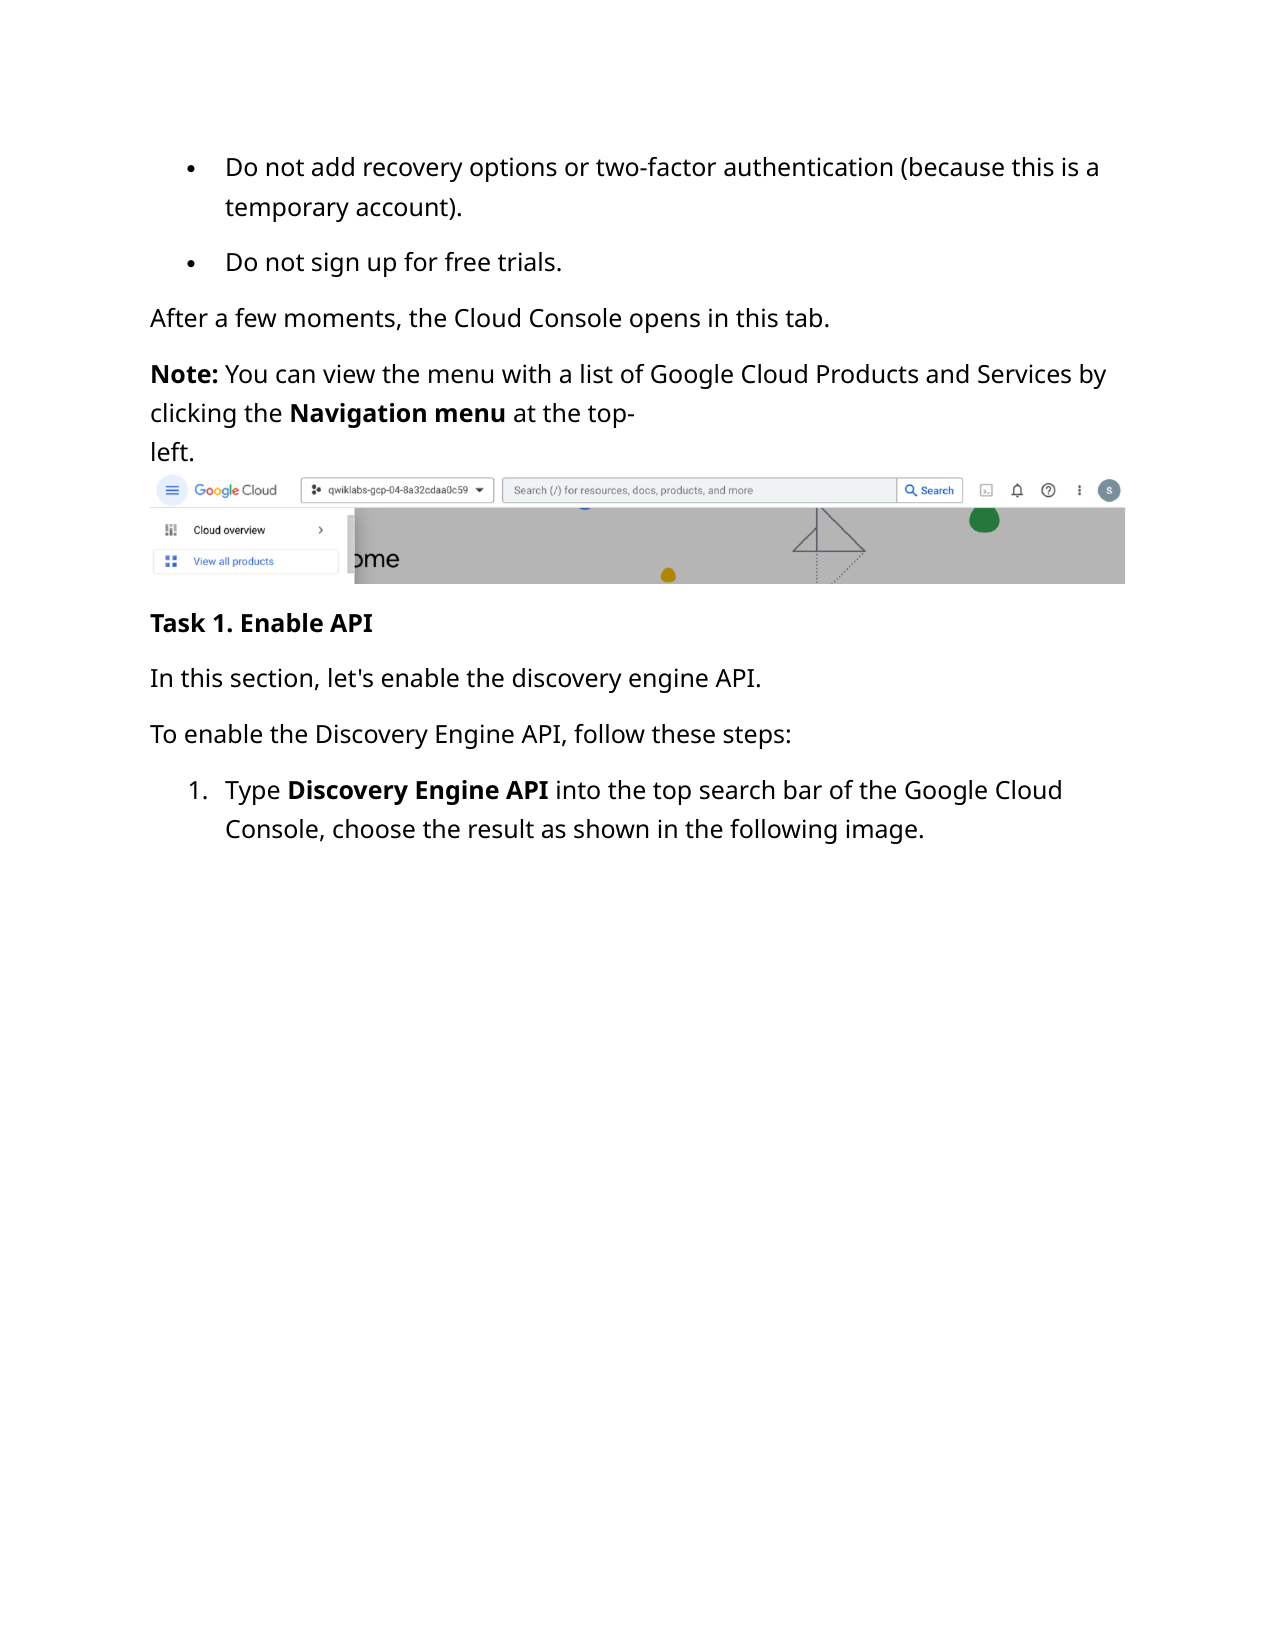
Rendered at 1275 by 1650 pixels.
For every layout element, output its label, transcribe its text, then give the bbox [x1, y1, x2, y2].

text Note: You can view the menu with a list of Google Cloud Products and Services by clicking the Navigation menu at the top-left. [150, 357, 1125, 474]
text In this section, let's enable the discovery engine API. [150, 661, 1125, 695]
text After a few moments, the Cloud Console opens in this tab. [150, 301, 1125, 335]
picture [150, 474, 1125, 584]
text To enable the Discovery Engine API, follow these steps: [150, 717, 1125, 751]
list Do not sign up for free trials. [187, 245, 1125, 279]
text Task 1. Enable API [150, 605, 1125, 639]
list Type Discovery Engine API into the top search bar of the Google Cloud Console, choose the result as shown in the following image. [187, 773, 1125, 846]
list Do not add recovery options or two-factor authentication (because this is a temporary account). [187, 150, 1125, 223]
